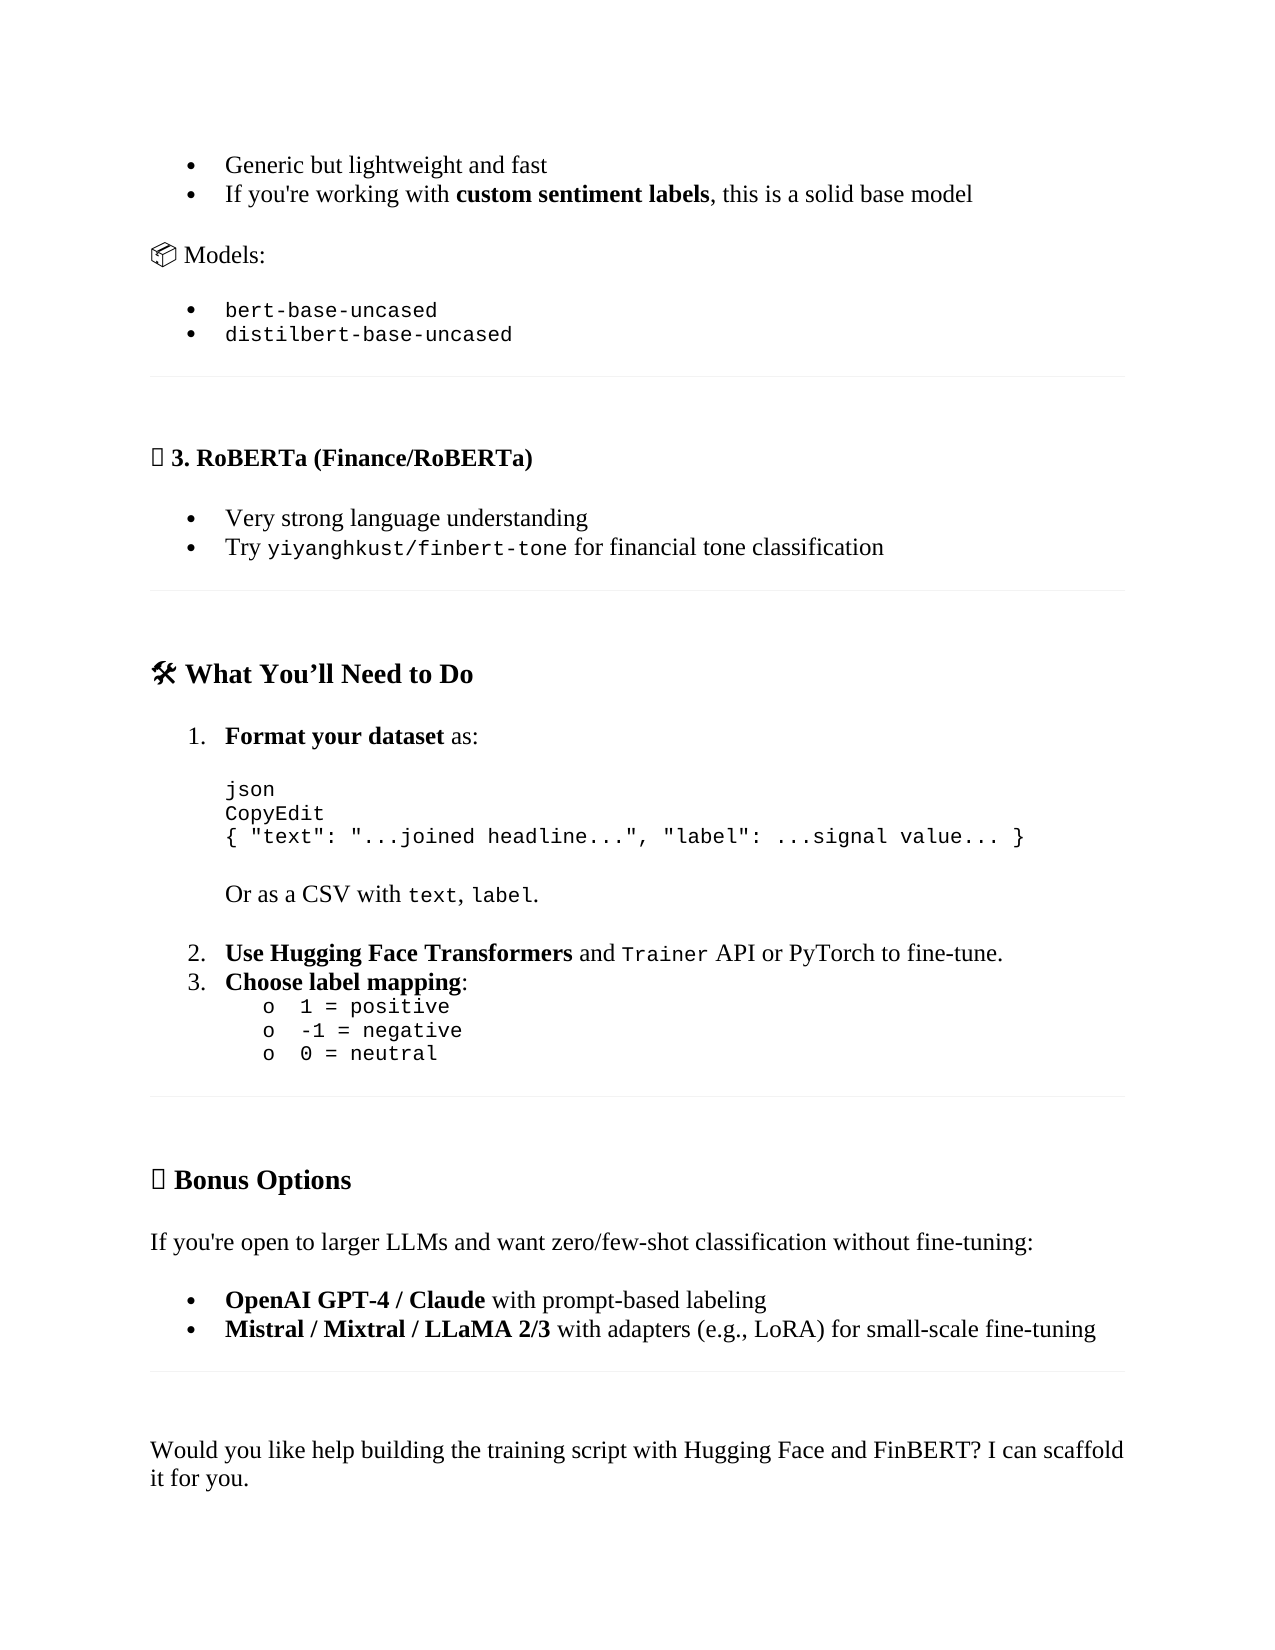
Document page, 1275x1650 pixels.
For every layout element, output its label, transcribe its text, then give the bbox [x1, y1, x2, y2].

text Or as a CSV with text, label. [225, 879, 1125, 909]
list bert-base-uncased [187, 300, 1125, 323]
text 🔹 3. RoBERTa (Finance/RoBERTa) [150, 439, 1125, 474]
list Format your dataset as: [187, 721, 1125, 750]
list Use Hugging Face Transformers and Trainer API or PyTorch to fine-tune. [187, 938, 1125, 967]
list Choose label mapping: [187, 967, 1125, 996]
text 🛠 What You’ll Need to Do [150, 653, 1125, 692]
list Try yiyanghkust/finbert-tone for financial tone classification [187, 532, 1125, 561]
list distilbert-base-uncased [187, 323, 1125, 347]
text json [225, 779, 1125, 803]
list -1 = negative [262, 1020, 1125, 1043]
text 🚀 Bonus Options [150, 1159, 1125, 1198]
text 📦 Models: [150, 237, 1125, 271]
text Would you like help building the training script with Hugging Face and FinBERT? I can scaffold it for you. [150, 1435, 1125, 1492]
list 1 = positive [262, 996, 1125, 1020]
list Generic but lightweight and fast [187, 150, 1125, 179]
text If you're open to larger LLMs and want zero/few-shot classification without fine-tuning: [150, 1227, 1125, 1256]
text { "text": "...joined headline...", "label": ...signal value... } [225, 826, 1125, 850]
list Mistral / Mixtral / LLaMA 2/3 with adapters (e.g., LoRA) for small-scale fine-tuning [187, 1314, 1125, 1342]
list 0 = neutral [262, 1043, 1125, 1067]
list If you're working with custom sentiment labels, this is a solid base model [187, 179, 1125, 207]
list Very strong language understanding [187, 503, 1125, 532]
list OpenAI GPT-4 / Claude with prompt-based labeling [187, 1285, 1125, 1314]
text CopyEdit [225, 803, 1125, 826]
